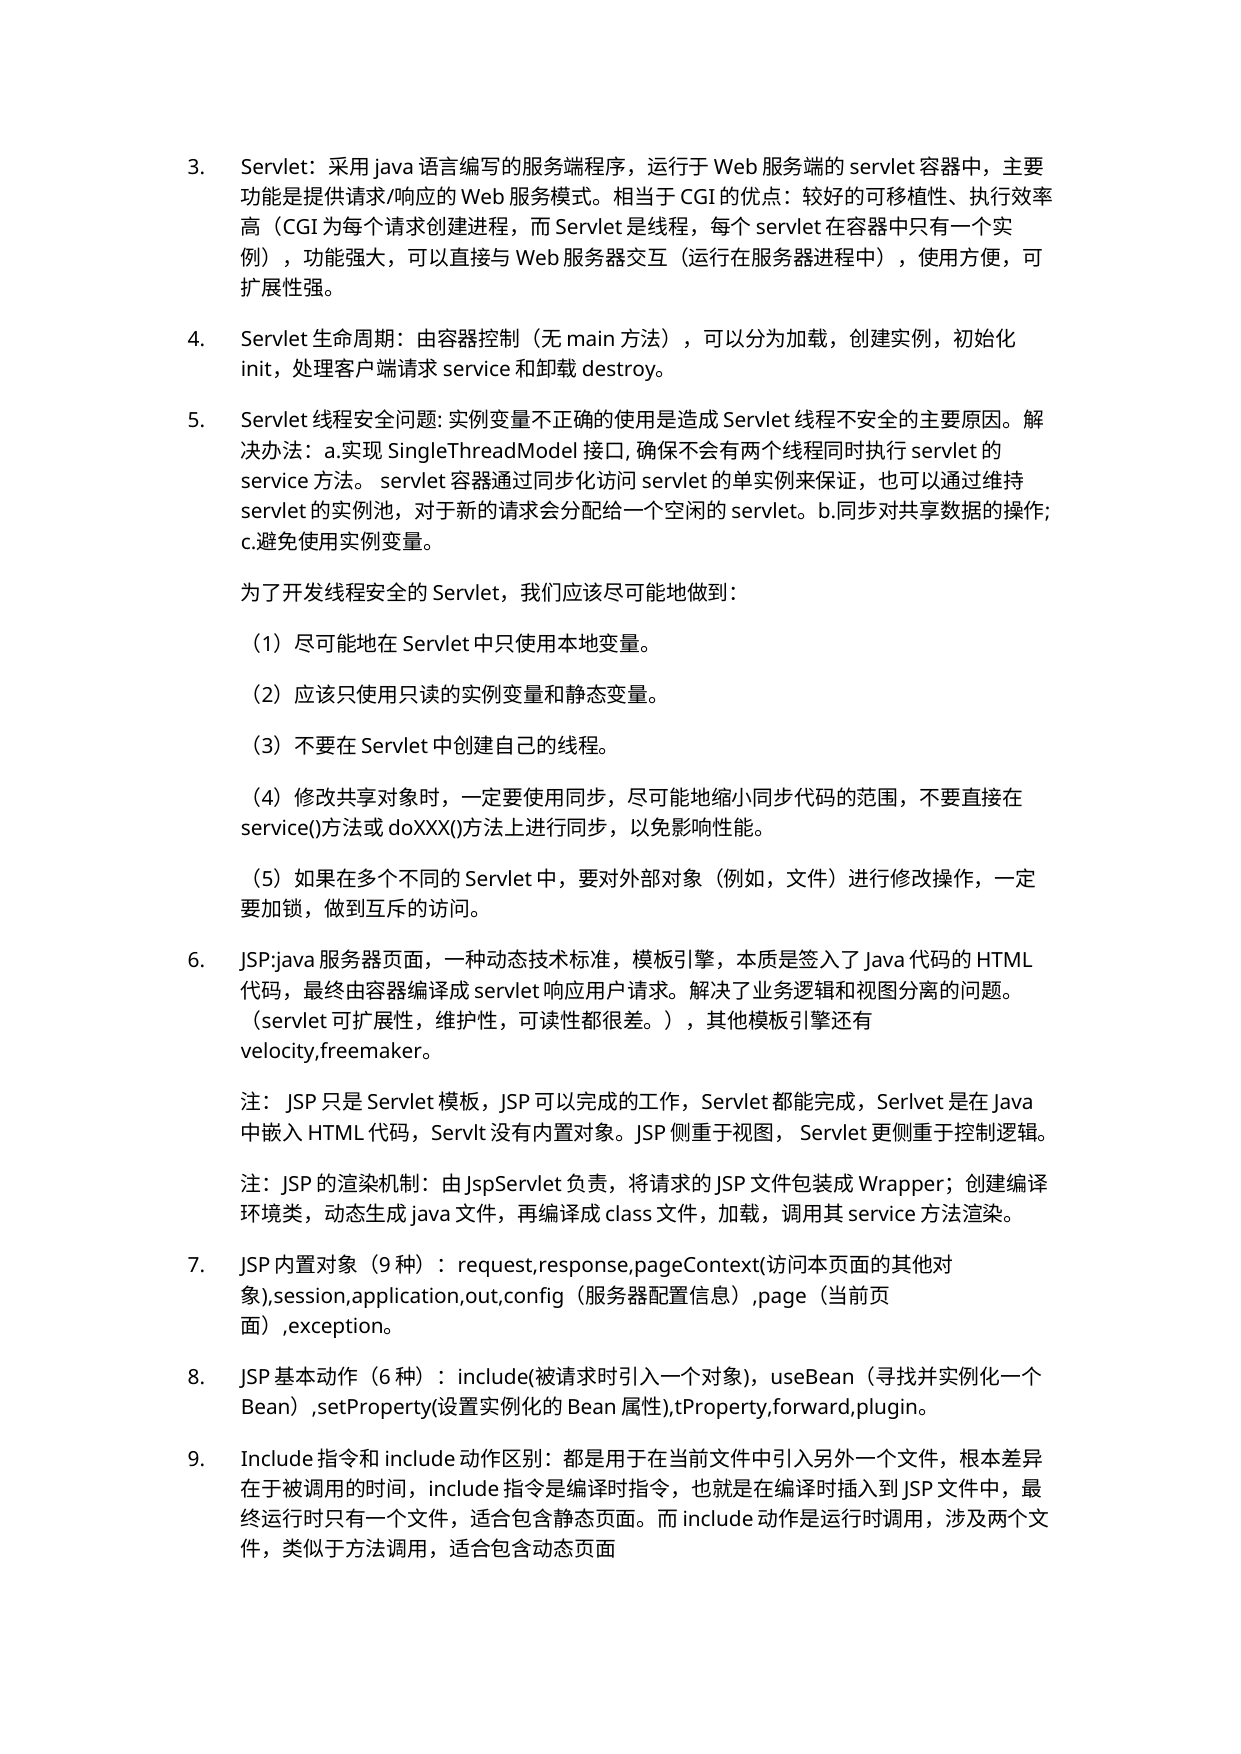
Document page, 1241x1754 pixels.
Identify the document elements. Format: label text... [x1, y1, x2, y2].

list Servlet线程安全问题: 实例变量不正确的使用是造成Servlet线程不安全的主要原因。解决办法：a.实现 SingleThreadModel 接口, 确保不会有两个线程同时执行servlet的service方法。 servlet容器通过同步化访问servlet的单实例来保证，也可以通过维持servlet的实例池，对于新的请求会分配给一个空闲的servlet。b.同步对共享数据的操作; c.避免使用实例变量。 [187, 404, 1053, 555]
list JSP内置对象（9种）：request,response,pageContext(访问本页面的其他对象),session,application,out,config（服务器配置信息）,page（当前页面）,exception。 [187, 1248, 1053, 1339]
text 为了开发线程安全的Servlet，我们应该尽可能地做到： [241, 576, 1053, 606]
list JSP基本动作（6种）：include(被请求时引入一个对象)，useBean（寻找并实例化一个Bean）,setProperty(设置实例化的Bean属性),tProperty,forward,plugin。 [187, 1360, 1053, 1421]
text （1）尽可能地在Servlet中只使用本地变量。 [241, 627, 1053, 658]
text （2）应该只使用只读的实例变量和静态变量。 [241, 678, 1053, 709]
text （4）修改共享对象时，一定要使用同步，尽可能地缩小同步代码的范围，不要直接在service()方法或doXXX()方法上进行同步，以免影响性能。 [241, 781, 1053, 841]
list Servlet生命周期：由容器控制（无main方法），可以分为加载，创建实例，初始化init，处理客户端请求service和卸载destroy。 [187, 322, 1053, 383]
text 注： JSP只是Servlet模板，JSP可以完成的工作，Servlet都能完成，Serlvet是在Java中嵌入HTML代码，Servlt没有内置对象。JSP侧重于视图， Servlet更侧重于控制逻辑。 [241, 1086, 1053, 1146]
list Servlet：采用java语言编写的服务端程序，运行于Web服务端的servlet容器中，主要功能是提供请求/响应的Web服务模式。相当于CGI的优点：较好的可移植性、执行效率高（CGI为每个请求创建进程，而Servlet是线程，每个servlet在容器中只有一个实例），功能强大，可以直接与Web服务器交互（运行在服务器进程中），使用方便，可扩展性强。 [187, 150, 1053, 301]
text 注：JSP的渲染机制：由JspServlet负责，将请求的JSP文件包装成Wrapper；创建编译环境类，动态生成java文件，再编译成class文件，加载，调用其service方法渲染。 [241, 1167, 1053, 1228]
text （5）如果在多个不同的Servlet中，要对外部对象（例如，文件）进行修改操作，一定要加锁，做到互斥的访问。 [241, 862, 1053, 923]
list Include指令和include动作区别：都是用于在当前文件中引入另外一个文件，根本差异在于被调用的时间，include指令是编译时指令，也就是在编译时插入到JSP文件中，最终运行时只有一个文件，适合包含静态页面。而include动作是运行时调用，涉及两个文件，类似于方法调用，适合包含动态页面 [187, 1442, 1053, 1563]
list JSP:java服务器页面，一种动态技术标准，模板引擎，本质是签入了Java代码的HTML代码，最终由容器编译成servlet响应用户请求。解决了业务逻辑和视图分离的问题。（servlet可扩展性，维护性，可读性都很差。），其他模板引擎还有velocity,freemaker。 [187, 943, 1053, 1065]
text （3）不要在Servlet中创建自己的线程。 [241, 729, 1053, 760]
